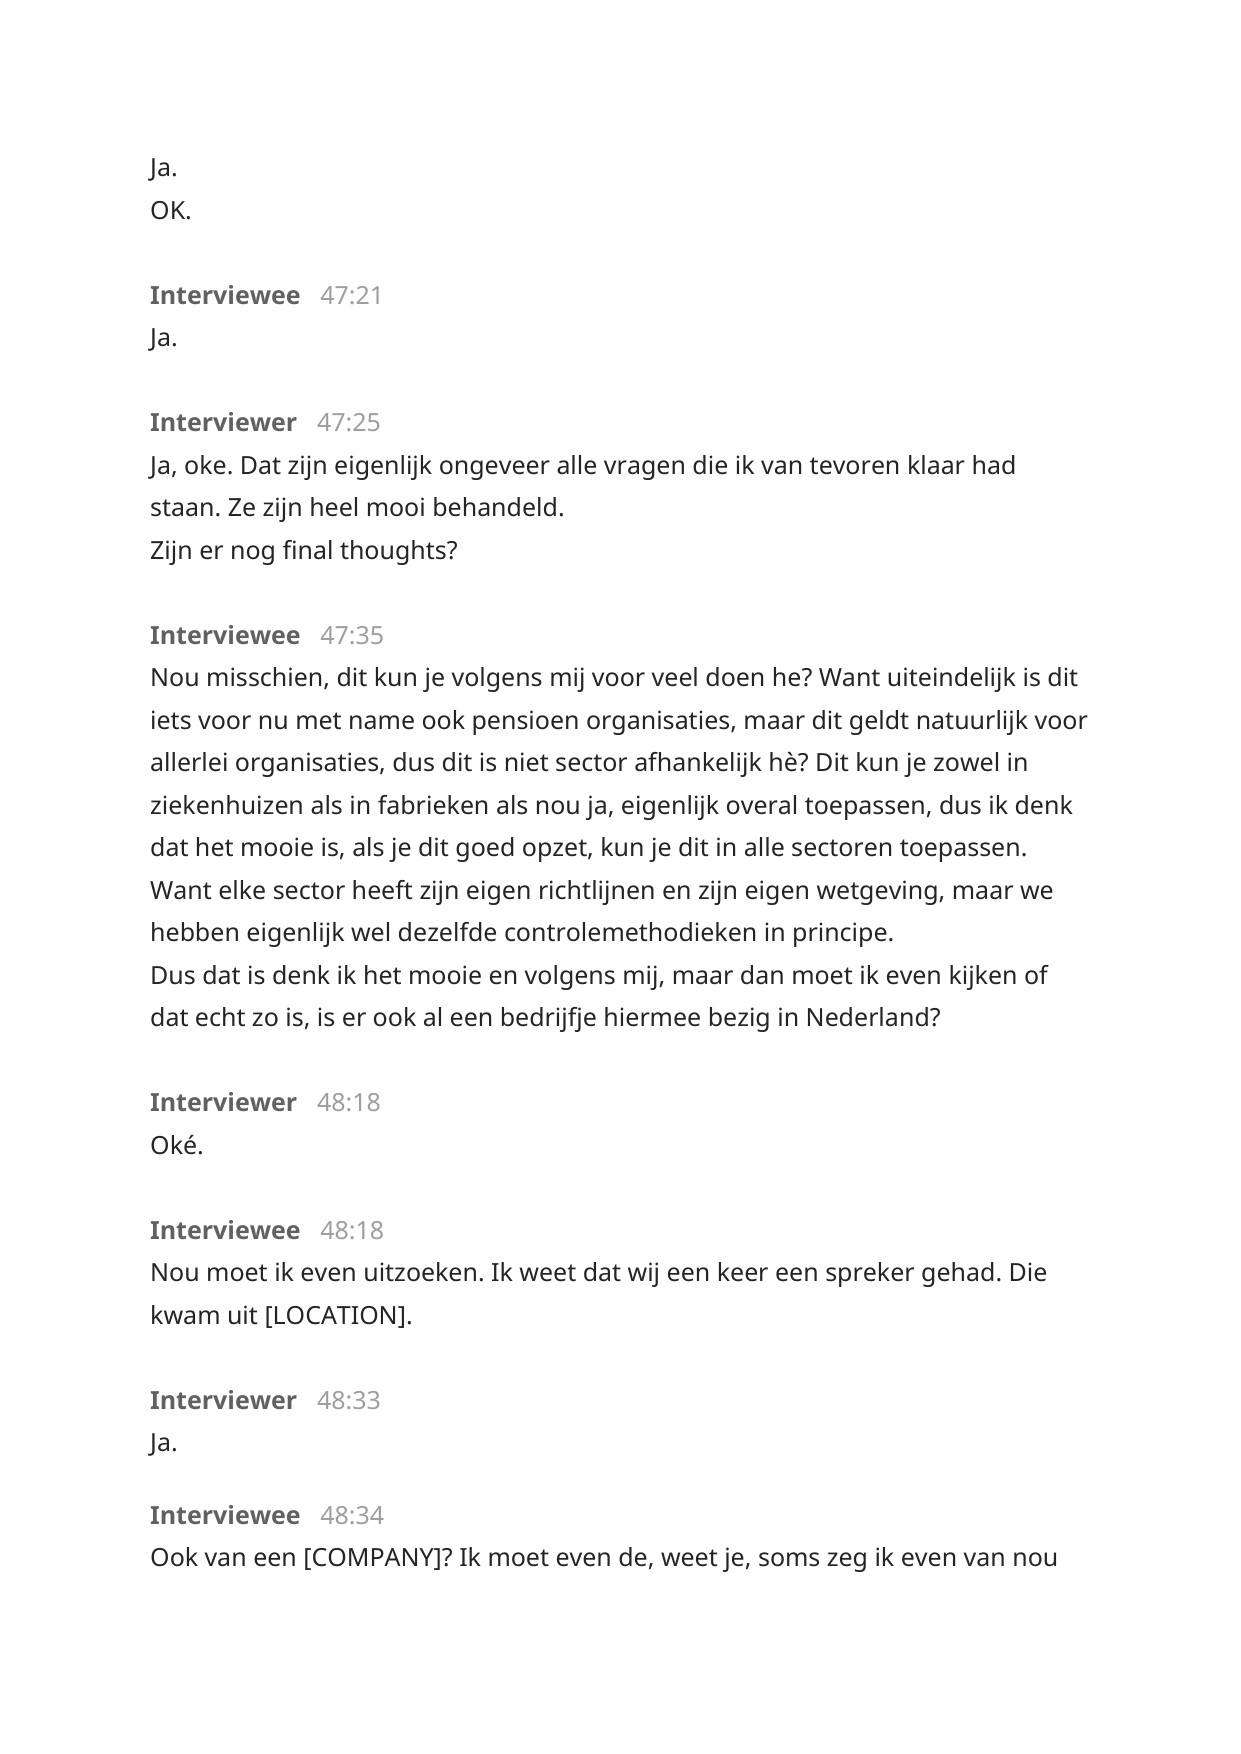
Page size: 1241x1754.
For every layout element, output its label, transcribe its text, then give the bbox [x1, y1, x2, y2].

text Interviewer 48:33 Ja. [150, 1340, 1090, 1459]
text Interviewee 47:21 Ja. [150, 235, 1090, 354]
text Interviewee 47:35 Nou misschien, dit kun je volgens mij voor veel doen he? Want uiteindelijk is dit iets voor nu met name ook pensioen organisaties, maar dit geldt natuurlijk voor allerlei organisaties, dus dit is niet sector afhankelijk hè? Dit kun je zowel in ziekenhuizen als in fabrieken als nou ja, eigenlijk overal toepassen, dus ik denk dat het mooie is, als je dit goed opzet, kun je dit in alle sectoren toepassen. Want elke sector heeft zijn eigen richtlijnen en zijn eigen wetgeving, maar we hebben eigenlijk wel dezelfde controlemethodieken in principe. Dus dat is denk ik het mooie en volgens mij, maar dan moet ik even kijken of dat echt zo is, is er ook al een bedrijfje hiermee bezig in Nederland? [150, 575, 1090, 1034]
text Interviewer 48:18 Oké. [150, 1042, 1090, 1162]
text Interviewer 47:25 Ja, oke. Dat zijn eigenlijk ongeveer alle vragen die ik van tevoren klaar had staan. Ze zijn heel mooi behandeld. Zijn er nog final thoughts? [150, 362, 1090, 567]
text Interviewee 48:18 Nou moet ik even uitzoeken. Ik weet dat wij een keer een spreker gehad. Die kwam uit [LOCATION]. [150, 1170, 1090, 1332]
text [150, 1497, 1090, 1574]
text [150, 150, 1090, 227]
